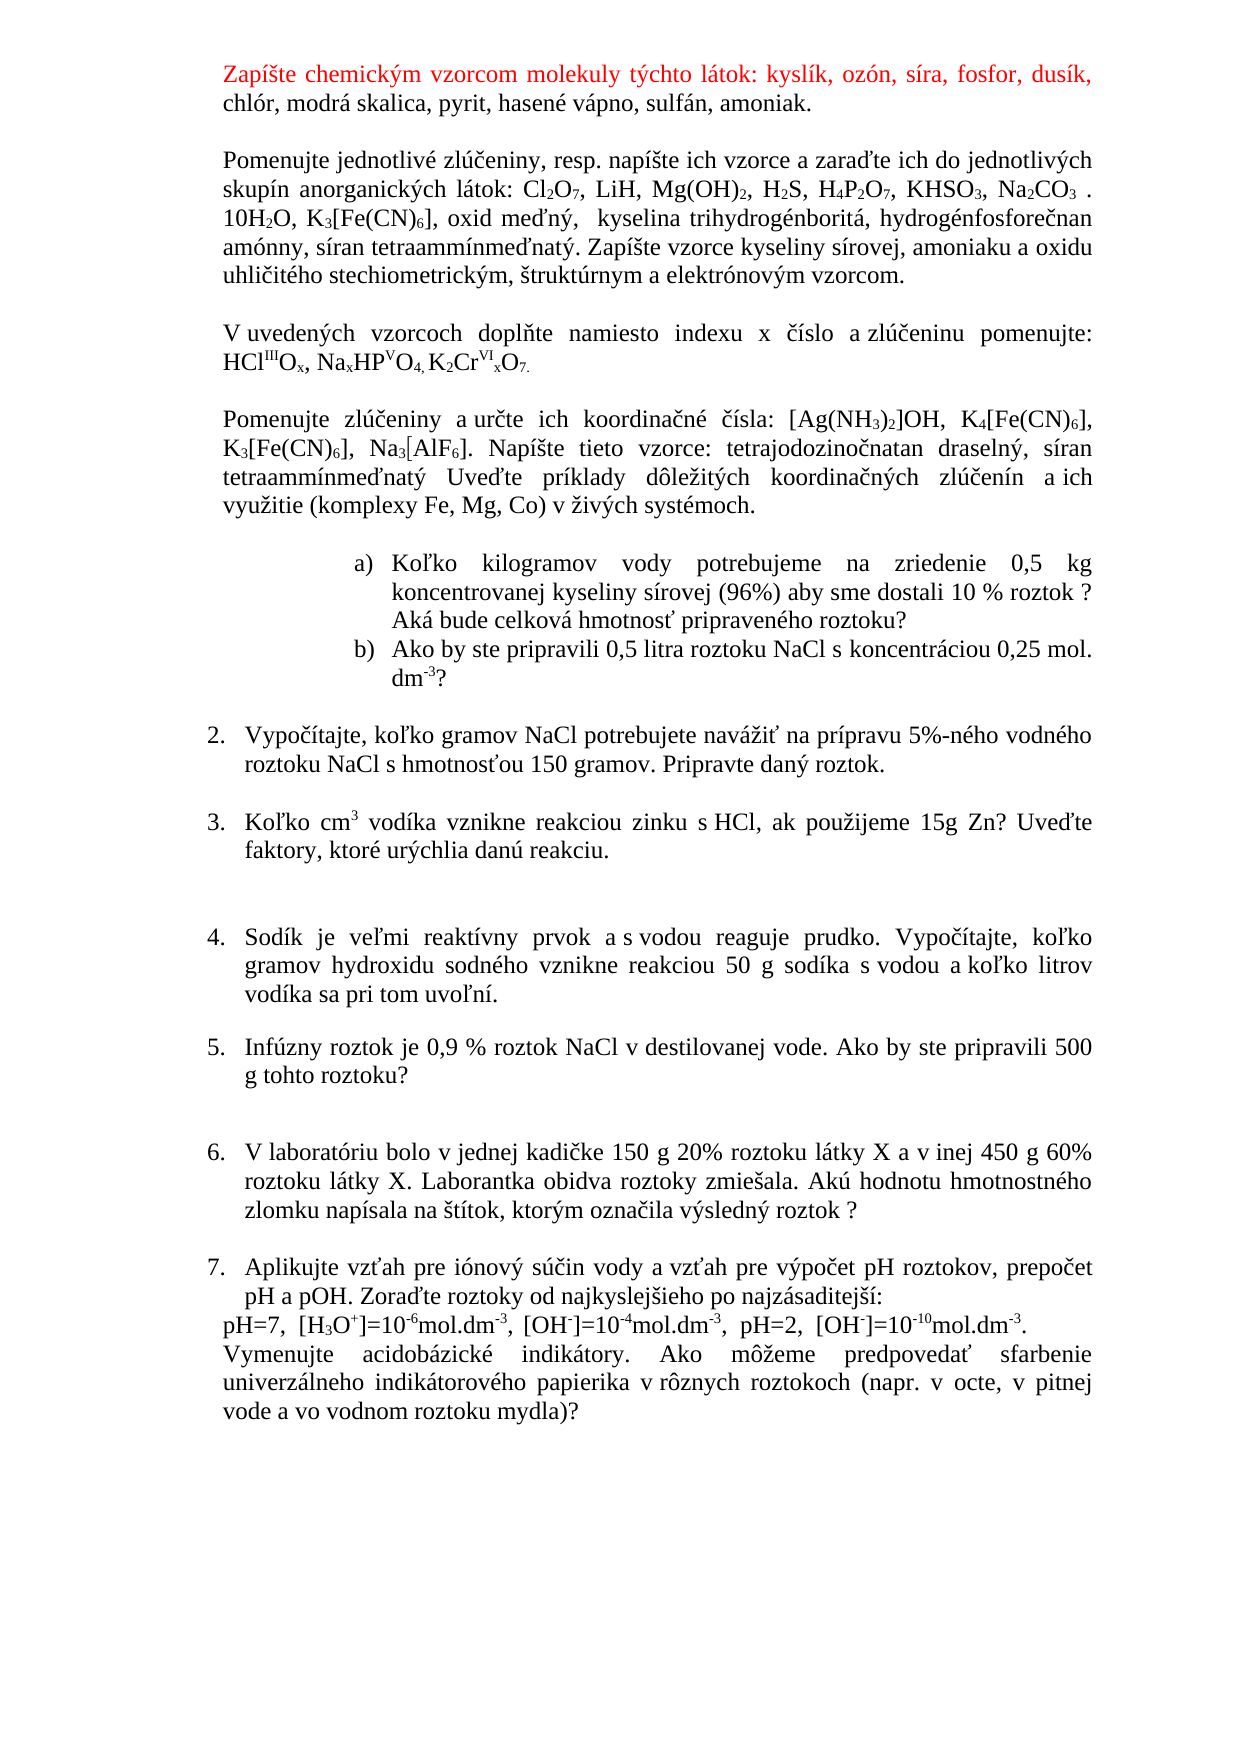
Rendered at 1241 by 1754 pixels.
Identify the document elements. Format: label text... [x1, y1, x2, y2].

list Koľko cm3 vodíka vznikne reakciou zinku s HCl, ak použijeme 15g Zn? Uveďte faktory, ktoré urýchlia danú reakciu. [207, 807, 1093, 864]
list pH=7, [H3O+]=10-6mol.dm-3, [OH-]=10-4mol.dm-3, pH=2, [OH-]=10-10mol.dm-3. [223, 1310, 1093, 1339]
list Vypočítajte, koľko gramov NaCl potrebujete navážiť na prípravu 5%-ného vodného roztoku NaCl s hmotnosťou 150 gramov. Pripravte daný roztok. [207, 720, 1093, 778]
list Sodík je veľmi reaktívny prvok a s vodou reaguje prudko. Vypočítajte, koľko gramov hydroxidu sodného vznikne reakciou 50 g sodíka s vodou a koľko litrov vodíka sa pri tom uvoľní. [207, 922, 1093, 1008]
list Pomenujte jednotlivé zlúčeniny, resp. napíšte ich vzorce a zaraďte ich do jednotlivých skupín anorganických látok: Cl2O7, LiH, Mg(OH)2, H2S, H4P2O7, KHSO3, Na2CO3 . 10H2O, K3[Fe(CN)6], oxid meďný, kyselina trihydrogénboritá, hydrogénfosforečnan amónny, síran tetraammínmeďnatý. Zapíšte vzorce kyseliny sírovej, amoniaku a oxidu uhličitého stechiometrickým, štruktúrnym a elektrónovým vzorcom. [223, 145, 1093, 289]
list V uvedených vzorcoch doplňte namiesto indexu x číslo a zlúčeninu pomenujte: HClIIIOx, NaxHPVO4, K2CrVIxO7. [223, 318, 1093, 375]
list Aplikujte vzťah pre iónový súčin vody a vzťah pre výpočet pH roztokov, prepočet pH a pOH. Zoraďte roztoky od najkyslejšieho po najzásaditejší: [207, 1252, 1093, 1310]
list Vymenujte acidobázické indikátory. Ako môžeme predpovedať sfarbenie univerzálneho indikátorového papierika v rôznych roztokoch (napr. v octe, v pitnej vode a vo vodnom roztoku mydla)? [223, 1339, 1093, 1425]
list Pomenujte zlúčeniny a určte ich koordinačné čísla: [Ag(NH3)2]OH, K4[Fe(CN)6], K3[Fe(CN)6], Na3AlF6]. Napíšte tieto vzorce: tetrajodozinočnatan draselný, síran tetraammínmeďnatý Uveďte príklady dôležitých koordinačných zlúčenín a ich využitie (komplexy Fe, Mg, Co) v živých systémoch. [223, 404, 1093, 519]
list Infúzny roztok je 0,9 % roztok NaCl v destilovanej vode. Ako by ste pripravili 500 g tohto roztoku? [207, 1032, 1093, 1089]
list V laboratóriu bolo v jednej kadičke 150 g 20% roztoku látky X a v inej 450 g 60% roztoku látky X. Laborantka obidva roztoky zmiešala. Akú hodnotu hmotnostného zlomku napísala na štítok, ktorým označila výsledný roztok ? [207, 1137, 1093, 1224]
list Koľko kilogramov vody potrebujeme na zriedenie 0,5 kg koncentrovanej kyseliny sírovej (96%) aby sme dostali 10 % roztok ? Aká bude celková hmotnosť pripraveného roztoku? [354, 548, 1093, 634]
list Ako by ste pripravili 0,5 litra roztoku NaCl s koncentráciou 0,25 mol. dm-3? [354, 634, 1093, 692]
list Zapíšte chemickým vzorcom molekuly týchto látok: kyslík, ozón, síra, fosfor, dusík, chlór, modrá skalica, pyrit, hasené vápno, sulfán, amoniak. [223, 59, 1093, 117]
